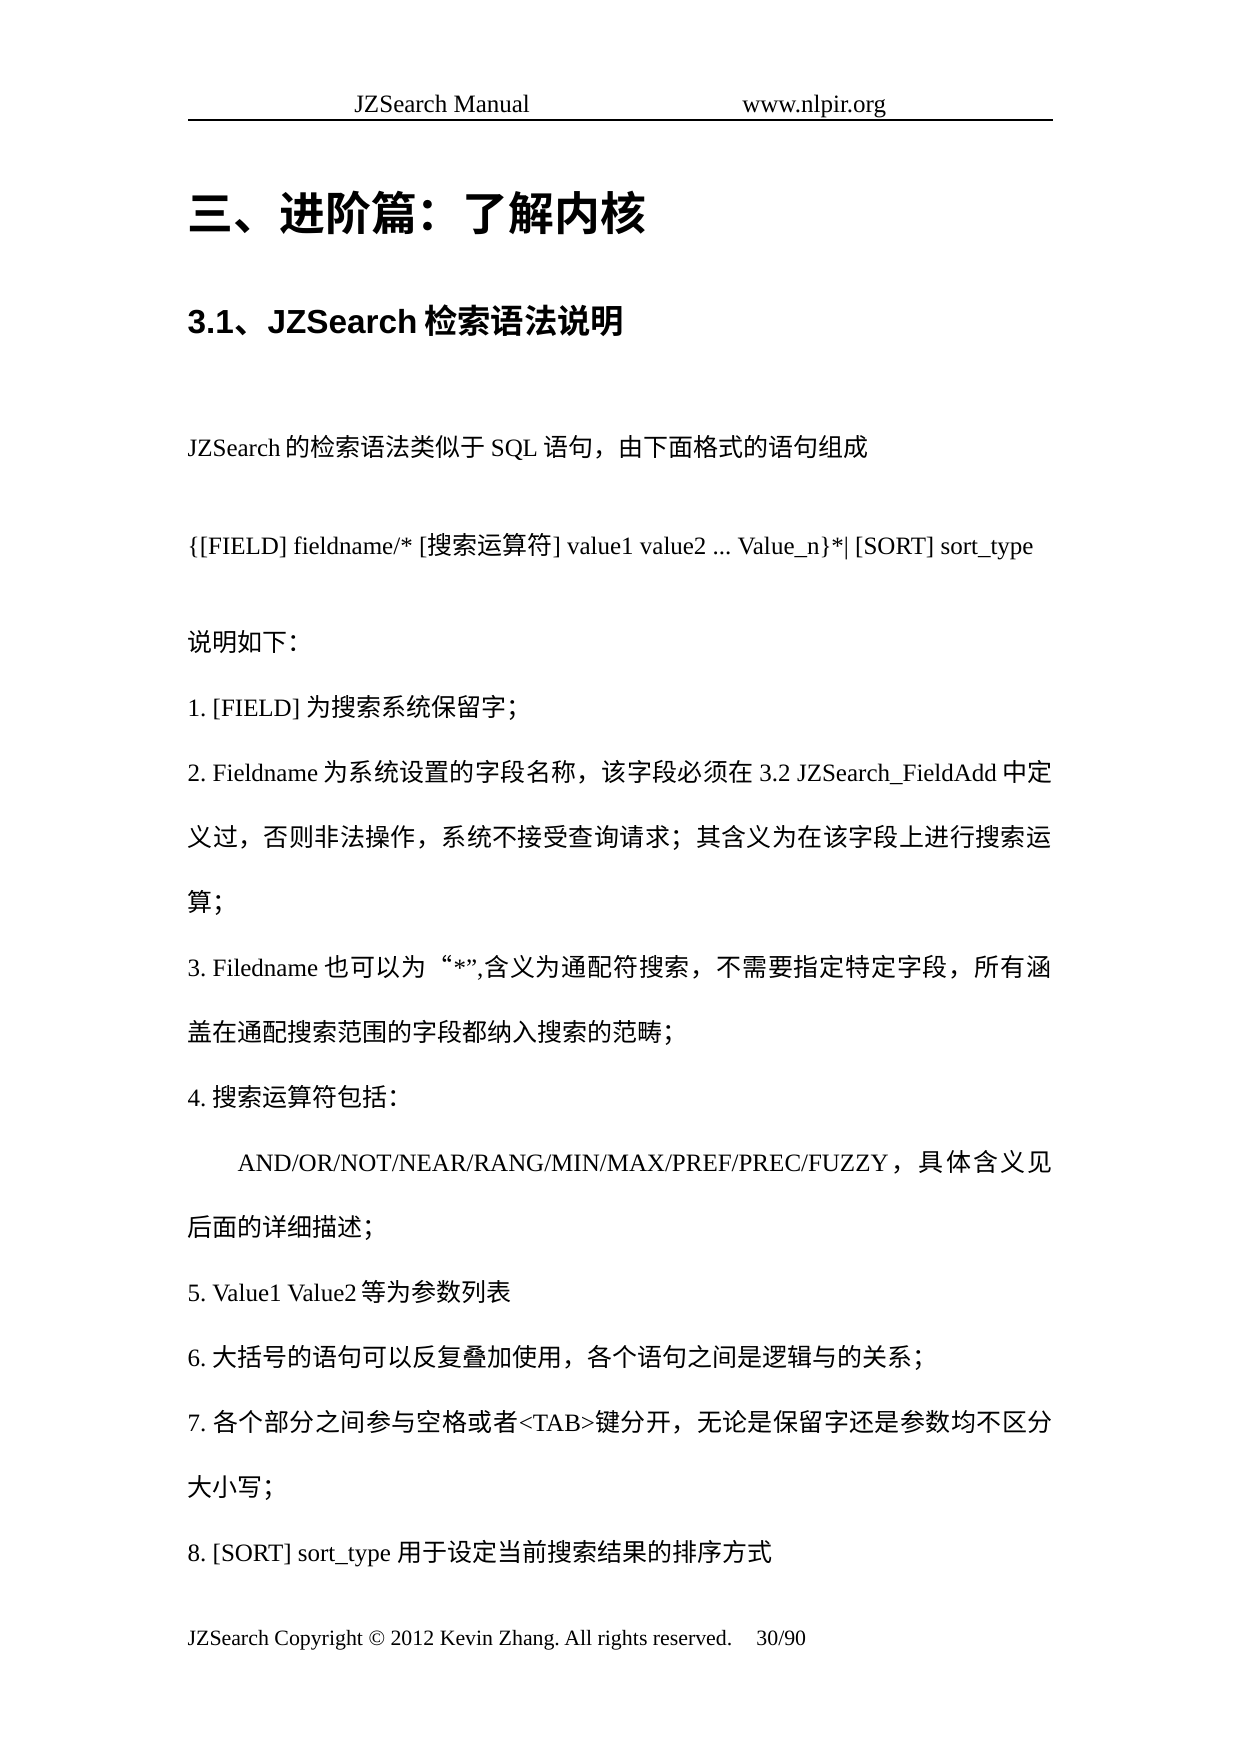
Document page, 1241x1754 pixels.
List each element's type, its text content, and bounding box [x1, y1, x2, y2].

text AND/OR/NOT/NEAR/RANG/MIN/MAX/PREF/PREC/FUZZY，具体含义见后面的详细描述； [187, 1128, 1053, 1258]
list 搜索运算符包括： [187, 1063, 1053, 1128]
list Fieldname为系统设置的字段名称，该字段必须在3.2 JZSearch_FieldAdd中定义过，否则非法操作，系统不接受查询请求；其含义为在该字段上进行搜索运算； [187, 738, 1053, 933]
text 5. Value1 Value2等为参数列表 [187, 1258, 1053, 1323]
list Filedname也可以为“*”,含义为通配符搜索，不需要指定特定字段，所有涵盖在通配搜索范围的字段都纳入搜索的范畴； [187, 933, 1053, 1063]
text 6. 大括号的语句可以反复叠加使用，各个语句之间是逻辑与的关系； [187, 1323, 1053, 1388]
text {[FIELD] fieldname/* [搜索运算符] value1 value2 ... Value_n}*| [SORT] sort_type [187, 511, 1053, 576]
subtitle 进阶篇：了解内核 [187, 162, 1053, 259]
text 说明如下： [187, 608, 1053, 673]
text 8. [SORT] sort_type 用于设定当前搜索结果的排序方式 [187, 1518, 1053, 1583]
list [FIELD] 为搜索系统保留字； [187, 673, 1053, 738]
text 7. 各个部分之间参与空格或者<TAB>键分开，无论是保留字还是参数均不区分大小写； [187, 1388, 1053, 1518]
text JZSearch的检索语法类似于SQL语句，由下面格式的语句组成 [187, 413, 1053, 478]
subtitle 3.1、JZSearch检索语法说明 [187, 287, 1053, 352]
